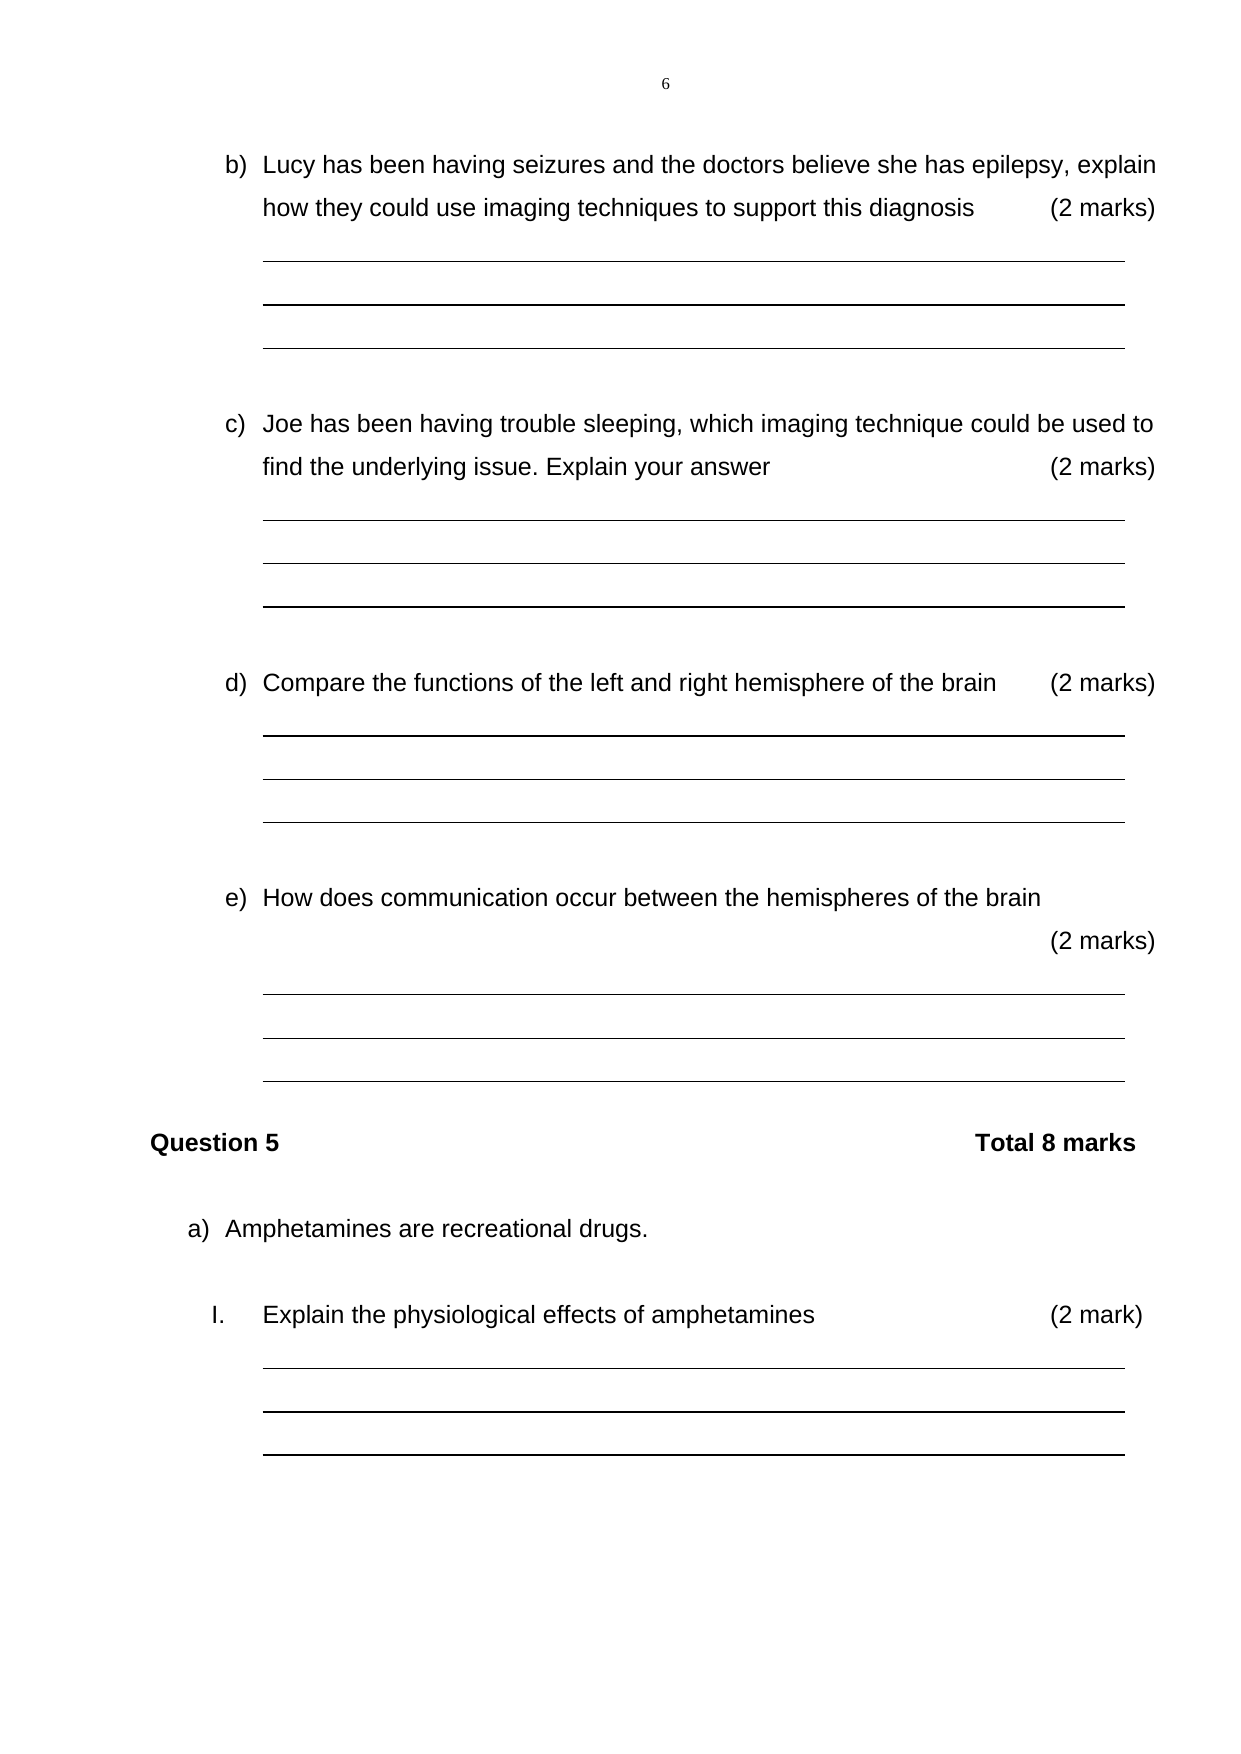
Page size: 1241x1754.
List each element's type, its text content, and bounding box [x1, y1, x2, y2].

list Amphetamines are recreational drugs. [187, 1214, 1181, 1242]
list How does communication occur between the hemispheres of the brain (2 marks) [225, 883, 1181, 955]
text Question 5 Total 8 marks [150, 1127, 1181, 1156]
list Joe has been having trouble sleeping, which imaging technique could be used to find the underlying issue. Explain your answer (2 marks) [225, 409, 1181, 481]
list Compare the functions of the left and right hemisphere of the brain (2 marks) [225, 667, 1181, 696]
list Explain the physiological effects of amphetamines (2 mark) [225, 1300, 1181, 1329]
list Lucy has been having seizures and the doctors believe she has epilepsy, explain how they could use imaging techniques to support this diagnosis (2 marks) [225, 150, 1181, 222]
